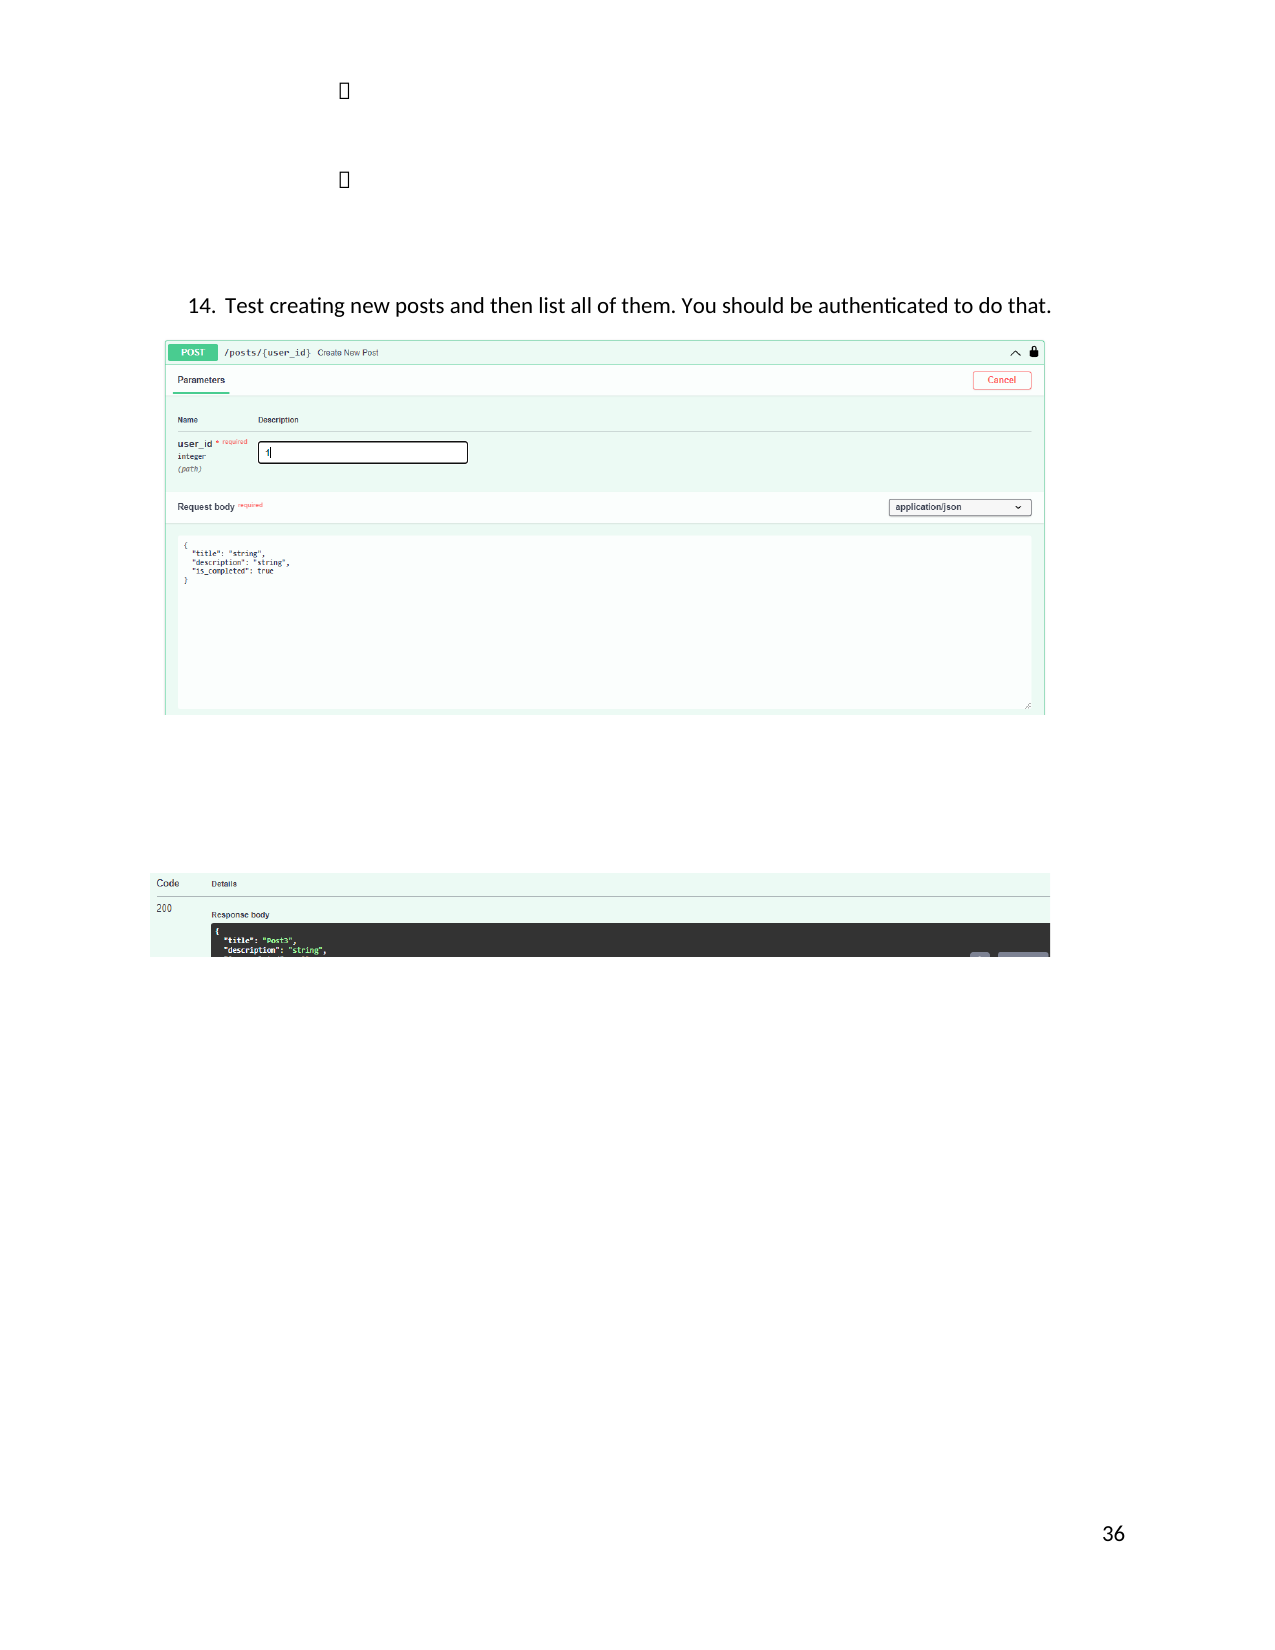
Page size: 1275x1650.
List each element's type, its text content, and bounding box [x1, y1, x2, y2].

list Test creating new posts and then list all of them. You should be authenticated to do that. [187, 291, 1125, 319]
picture [150, 338, 1050, 715]
picture [150, 873, 1050, 957]
